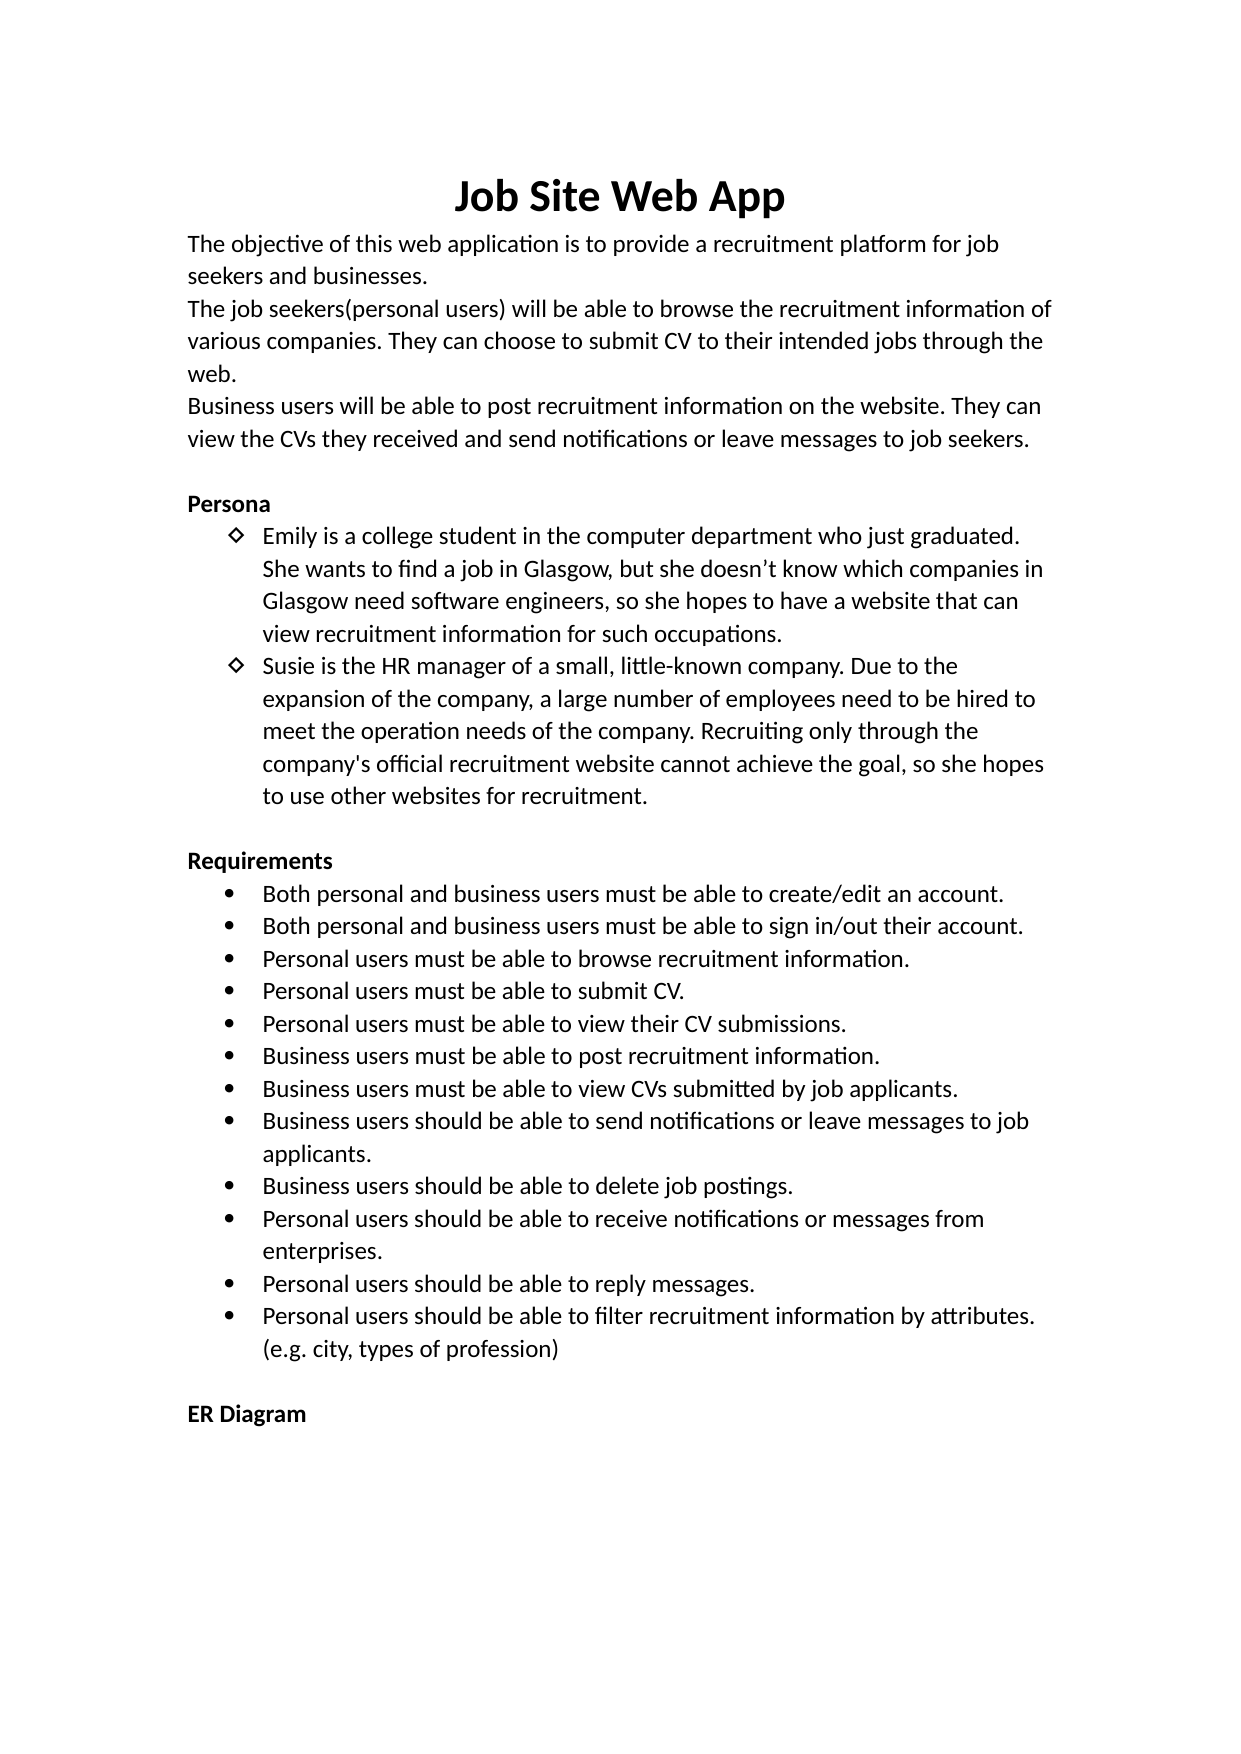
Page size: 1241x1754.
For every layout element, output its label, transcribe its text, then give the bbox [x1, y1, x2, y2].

list Business users must be able to post recruitment information. [225, 1039, 1053, 1072]
text Job Site Web App [187, 162, 1053, 227]
text Requirements [187, 844, 1053, 877]
list Both personal and business users must be able to create/edit an account. [225, 877, 1053, 909]
text Business users will be able to post recruitment information on the website. They can view the CVs they received and send notifications or leave messages to job seekers. [187, 389, 1053, 454]
list Business users should be able to send notifications or leave messages to job applicants. [225, 1104, 1053, 1169]
list Personal users should be able to filter recruitment information by attributes. (e.g. city, types of profession) [225, 1299, 1053, 1364]
list Personal users must be able to view their CV submissions. [225, 1007, 1053, 1039]
list Emily is a college student in the computer department who just graduated. She wants to find a job in Glasgow, but she doesn’t know which companies in Glasgow need software engineers, so she hopes to have a website that can view recruitment information for such occupations. [225, 519, 1053, 649]
list Personal users should be able to reply messages. [225, 1267, 1053, 1299]
list Personal users should be able to receive notifications or messages from enterprises. [225, 1202, 1053, 1267]
list Personal users must be able to submit CV. [225, 974, 1053, 1007]
list Personal users must be able to browse recruitment information. [225, 942, 1053, 974]
text Persona [187, 487, 1053, 519]
list Business users must be able to view CVs submitted by job applicants. [225, 1072, 1053, 1104]
text ER Diagram [187, 1397, 1053, 1429]
text The job seekers(personal users) will be able to browse the recruitment information of various companies. They can choose to submit CV to their intended jobs through the web. [187, 292, 1053, 389]
list Both personal and business users must be able to sign in/out their account. [225, 909, 1053, 942]
list Susie is the HR manager of a small, little-known company. Due to the expansion of the company, a large number of employees need to be hired to meet the operation needs of the company. Recruiting only through the company's official recruitment website cannot achieve the goal, so she hopes to use other websites for recruitment. [225, 649, 1053, 812]
text The objective of this web application is to provide a recruitment platform for job seekers and businesses. [187, 227, 1053, 292]
list Business users should be able to delete job postings. [225, 1169, 1053, 1202]
